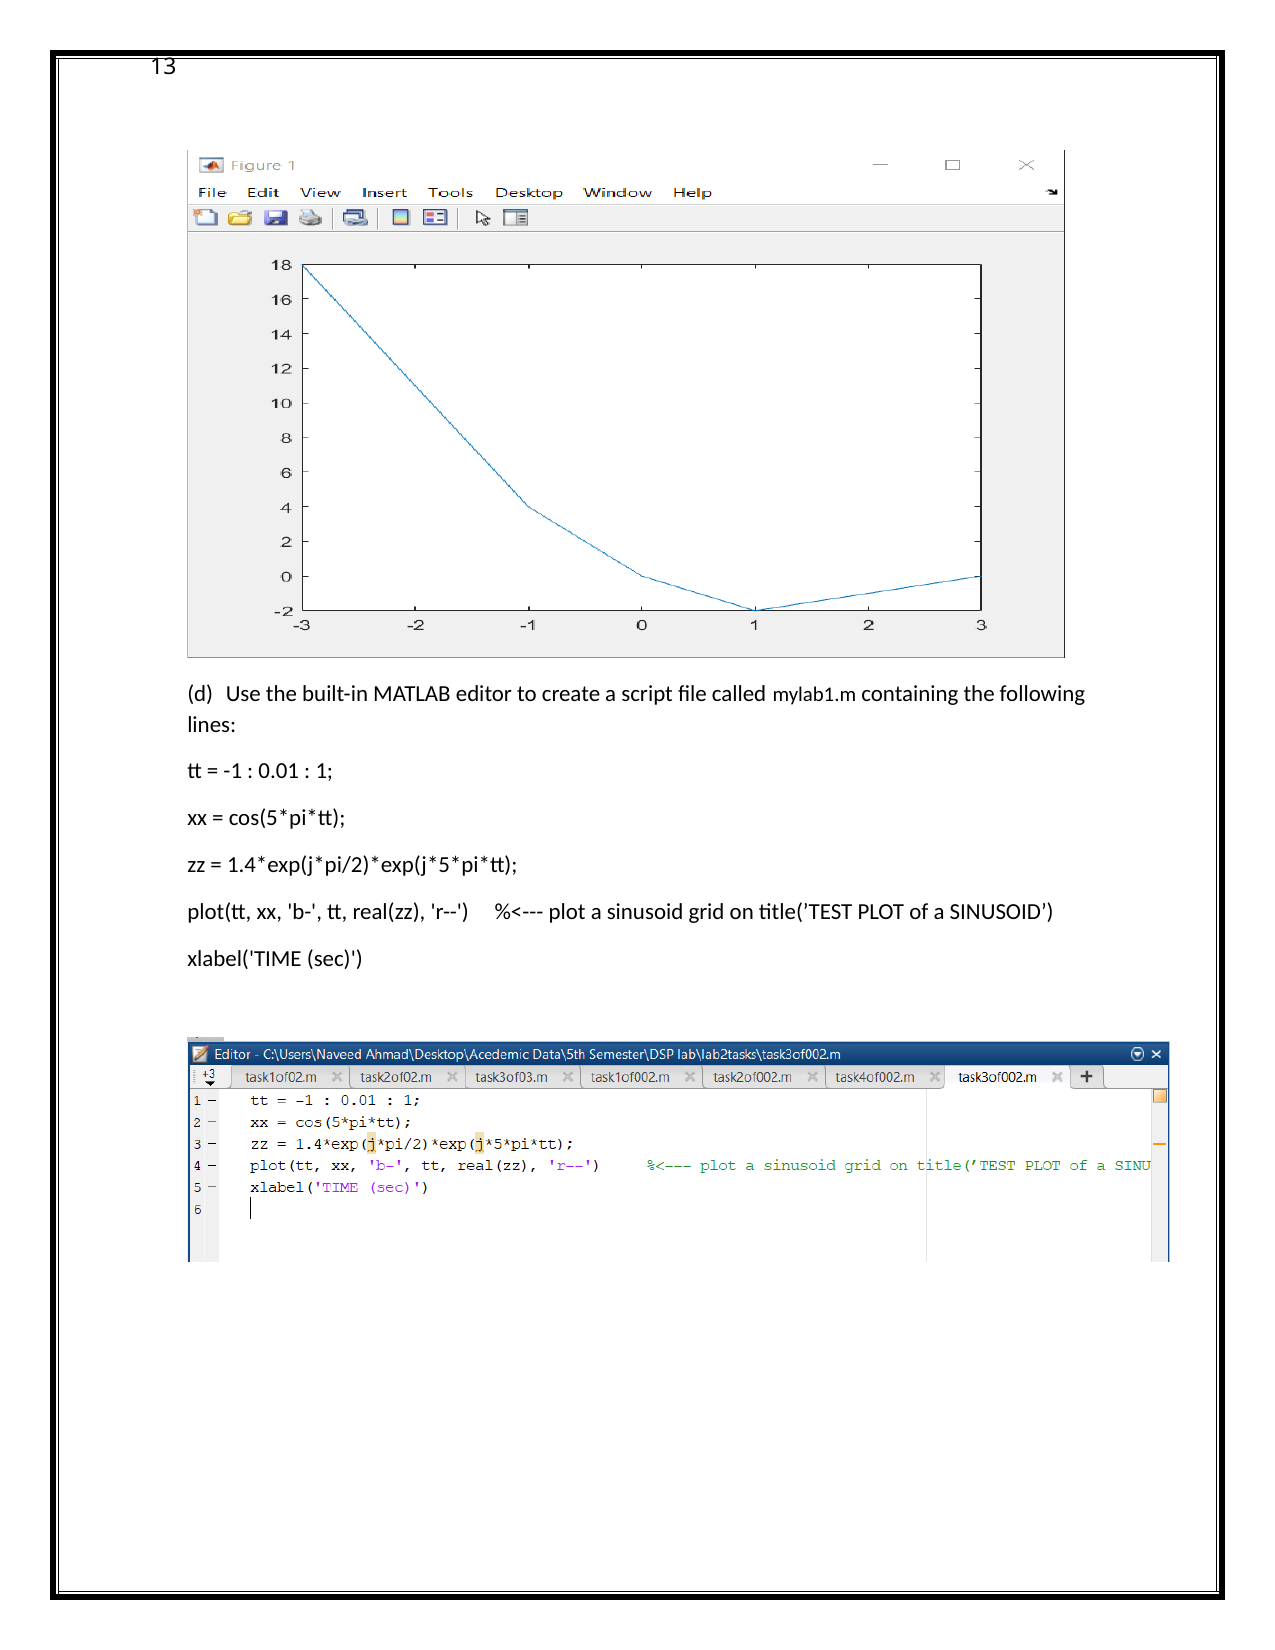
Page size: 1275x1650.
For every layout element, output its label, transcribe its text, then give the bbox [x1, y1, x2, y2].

text (d) Use the built-in MATLAB editor to create a script file called mylab1.m containing the following lines: [187, 679, 1133, 738]
text tt = -1 : 0.01 : 1; [187, 757, 1133, 785]
text xx = cos(5*pi*tt); [187, 803, 1133, 832]
text zz = 1.4*exp(j*pi/2)*exp(j*5*pi*tt); [187, 850, 1133, 878]
text xlabel('TIME (sec)') [187, 944, 1133, 972]
text plot(tt, xx, 'b-', tt, real(zz), 'r--') %<--- plot a sinusoid grid on title(’TEST PLOT of a SINUSOID’) [187, 897, 1133, 925]
